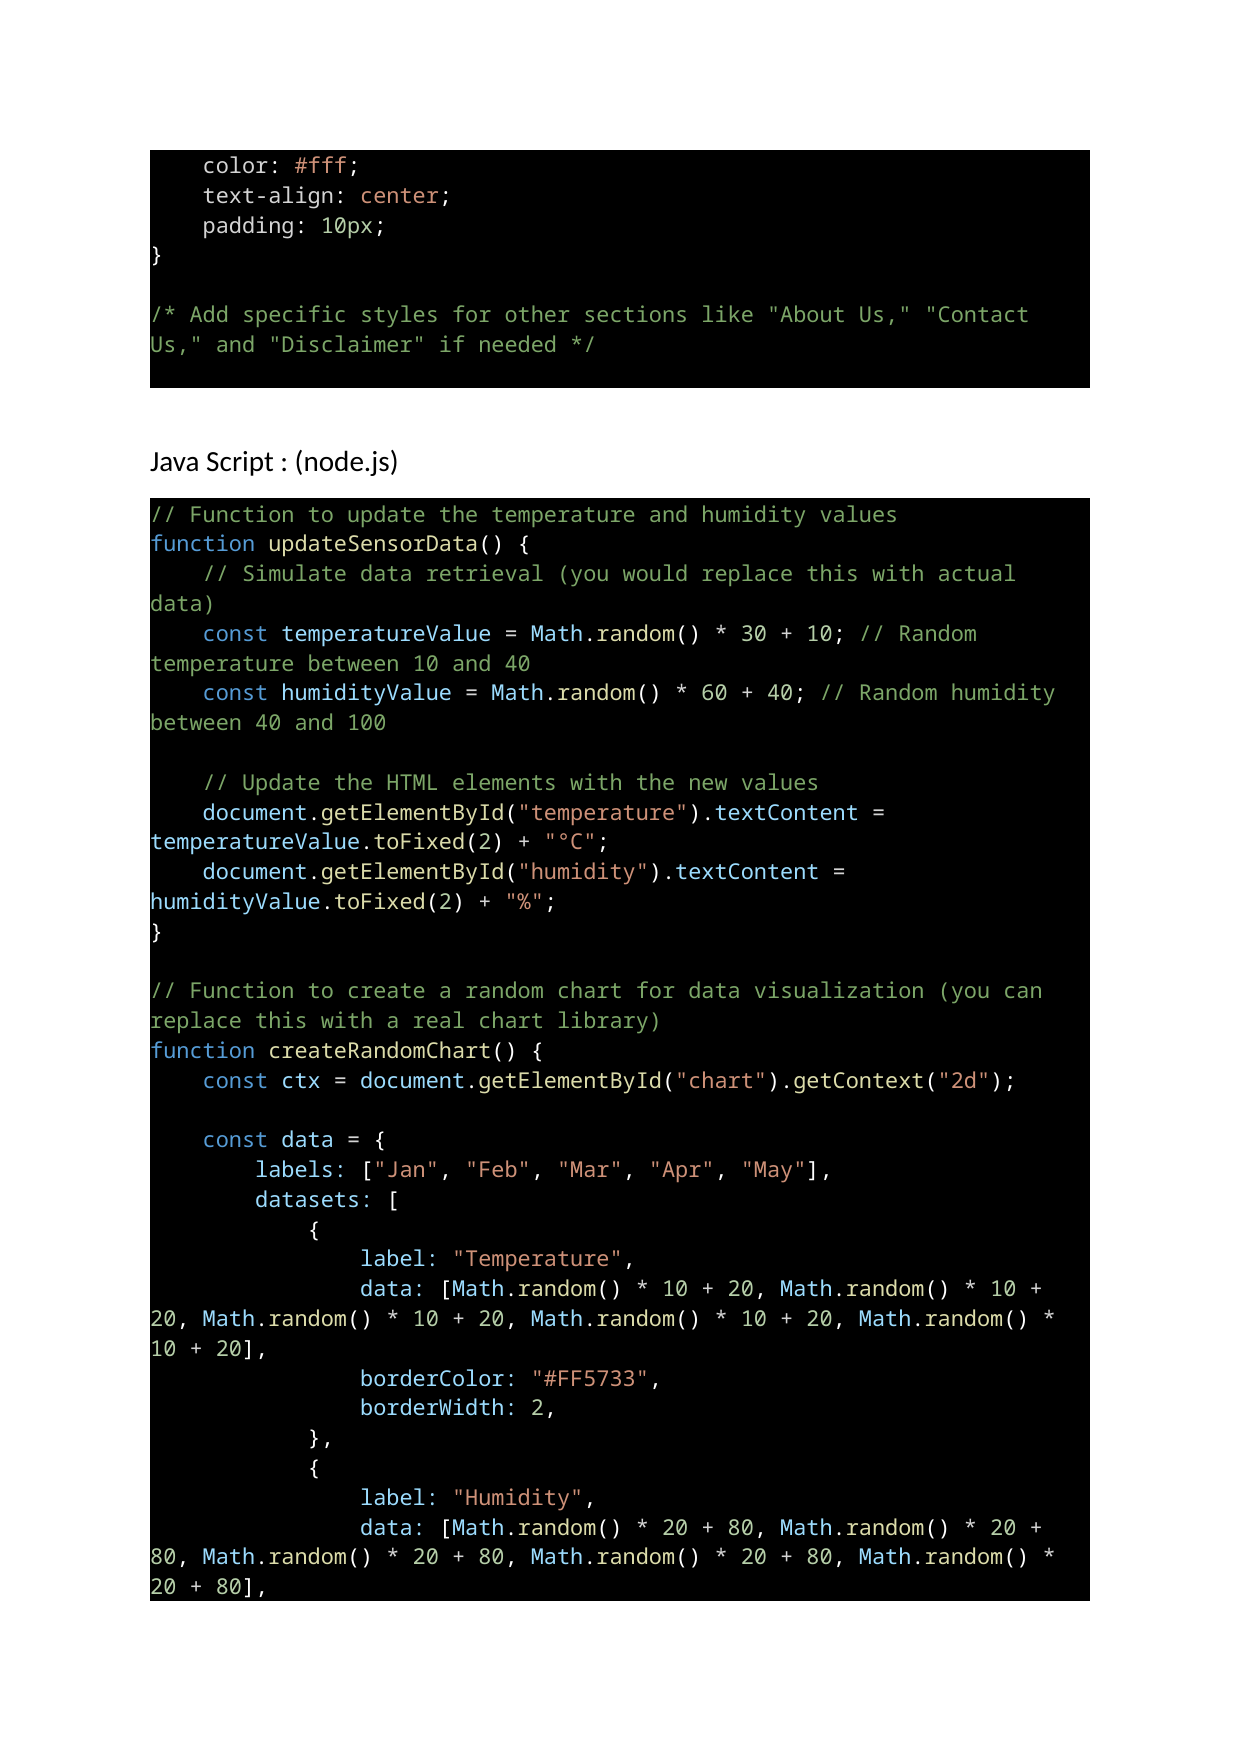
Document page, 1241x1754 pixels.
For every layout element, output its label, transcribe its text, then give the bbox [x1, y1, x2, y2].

text } [150, 916, 1090, 945]
text { [150, 1213, 1090, 1243]
text // Function to update the temperature and humidity values [150, 498, 1090, 528]
text color: #fff; [150, 150, 1090, 180]
text document.getElementById("humidity").textContent = humidityValue.toFixed(2) + "%"; [150, 856, 1090, 916]
text data: [Math.random() * 10 + 20, Math.random() * 10 + 20, Math.random() * 10 + 20, Math.random() * 10 + 20, Math.random() * 10 + 20], [150, 1273, 1090, 1362]
text document.getElementById("temperature").textContent = temperatureValue.toFixed(2) + "°C"; [150, 796, 1090, 856]
text borderColor: "#FF5733", [150, 1362, 1090, 1392]
text }, [150, 1422, 1090, 1452]
text function updateSensorData() { [150, 528, 1090, 558]
text // Simulate data retrieval (you would replace this with actual data) [150, 558, 1090, 618]
text const data = { [150, 1124, 1090, 1154]
text Java Script : (node.js) [150, 443, 1090, 479]
text padding: 10px; [150, 209, 1090, 239]
text { [150, 1452, 1090, 1482]
text const humidityValue = Math.random() * 60 + 40; // Random humidity between 40 and 100 [150, 677, 1090, 737]
text borderWidth: 2, [150, 1392, 1090, 1422]
text labels: ["Jan", "Feb", "Mar", "Apr", "May"], [150, 1154, 1090, 1184]
text label: "Temperature", [150, 1243, 1090, 1273]
text datasets: [ [150, 1184, 1090, 1213]
text // Function to create a random chart for data visualization (you can replace this with a real chart library) [150, 975, 1090, 1035]
text text-align: center; [150, 180, 1090, 209]
text label: "Humidity", [150, 1482, 1090, 1511]
text const temperatureValue = Math.random() * 30 + 10; // Random temperature between 10 and 40 [150, 618, 1090, 677]
text data: [Math.random() * 20 + 80, Math.random() * 20 + 80, Math.random() * 20 + 80, Math.random() * 20 + 80, Math.random() * 20 + 80], [150, 1511, 1090, 1601]
text function createRandomChart() { [150, 1035, 1090, 1064]
text // Update the HTML elements with the new values [150, 767, 1090, 796]
text /* Add specific styles for other sections like "About Us," "Contact Us," and "Disclaimer" if needed */ [150, 299, 1090, 358]
text const ctx = document.getElementById("chart").getContext("2d"); [150, 1064, 1090, 1094]
text } [150, 239, 1090, 269]
